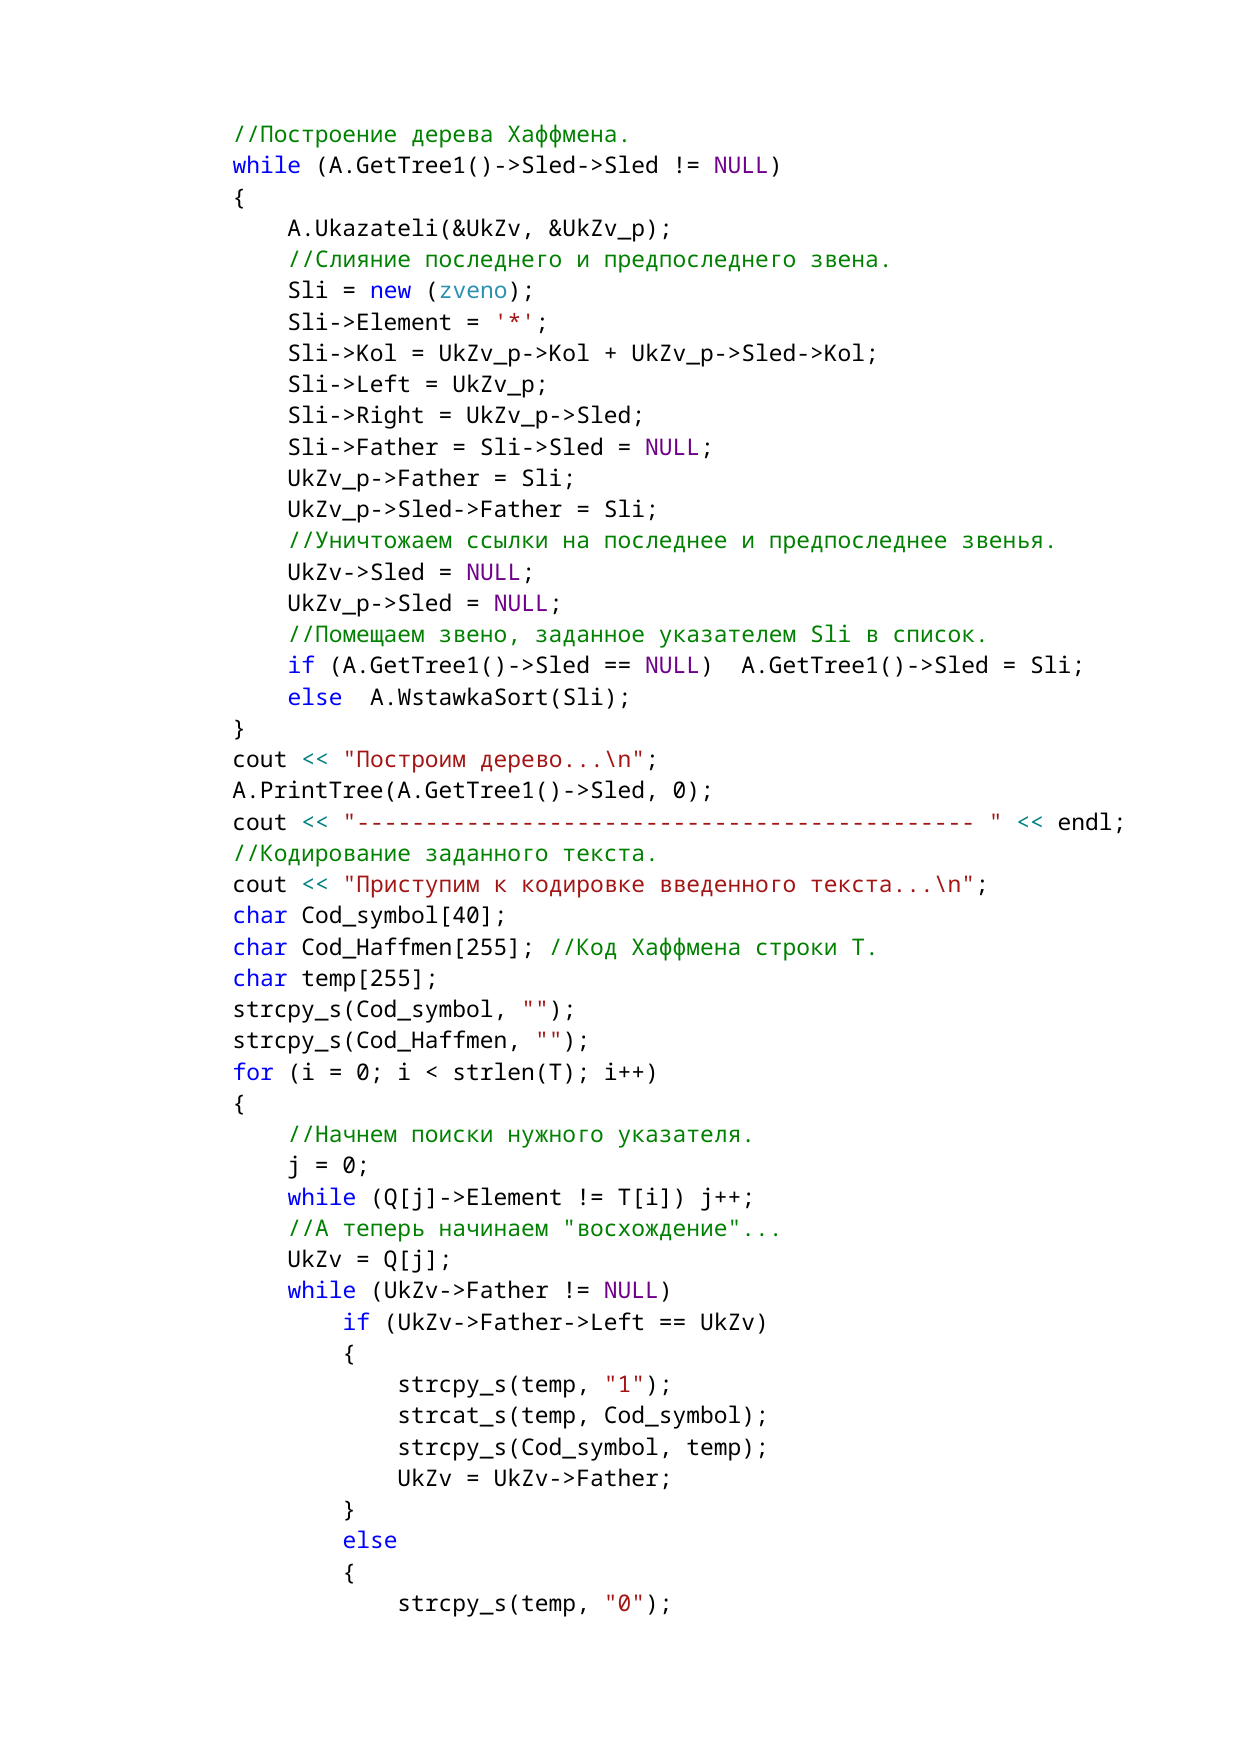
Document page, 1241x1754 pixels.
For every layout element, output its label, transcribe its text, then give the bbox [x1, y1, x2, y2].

text Sli->Father = Sli->Sled = NULL; [177, 431, 1152, 462]
text strcpy_s(Cod_symbol, temp); [177, 1431, 1152, 1462]
text { [177, 181, 1152, 212]
text } [177, 712, 1152, 743]
text while (UkZv->Father != NULL) [177, 1274, 1152, 1306]
text { [177, 1556, 1152, 1587]
text char temp[255]; [177, 962, 1152, 993]
text { [177, 1087, 1152, 1118]
text if (A.GetTree1()->Sled == NULL) A.GetTree1()->Sled = Sli; [177, 649, 1152, 681]
text //Кодиpование заданного текста. [177, 837, 1152, 868]
text Sli = new (zveno); [177, 274, 1152, 306]
text Sli->Kol = UkZv_p->Kol + UkZv_p->Sled->Kol; [177, 337, 1152, 368]
text UkZv = UkZv->Father; [177, 1462, 1152, 1493]
text UkZv = Q[j]; [177, 1243, 1152, 1274]
text else A.WstawkaSort(Sli); [177, 681, 1152, 712]
text Sli->Element = '*'; [177, 306, 1152, 337]
text A.Ukazateli(&UkZv, &UkZv_p); [177, 212, 1152, 243]
text //Помещаем звено, заданное указателем Sli в список. [177, 618, 1152, 649]
text Sli->Right = UkZv_p->Sled; [177, 399, 1152, 431]
text //Постpоение деpева Хаффмена. [177, 118, 1152, 149]
text for (i = 0; i < strlen(T); i++) [177, 1056, 1152, 1087]
text Sli->Left = UkZv_p; [177, 368, 1152, 399]
text j = 0; [177, 1149, 1152, 1181]
text cout << "--------------------------------------------- " << endl; [177, 806, 1152, 837]
text cout << "Постpоим деpево...\n"; [177, 743, 1152, 774]
text { [177, 1337, 1152, 1368]
text while (A.GetTree1()->Sled->Sled != NULL) [177, 149, 1152, 181]
text //Hачнем поиски нужного указателя. [177, 1118, 1152, 1149]
text UkZv_p->Sled->Father = Sli; [177, 493, 1152, 524]
text char Cod_Haffmen[255]; //Код Хаффмена стpоки T. [177, 931, 1152, 962]
text strcpy_s(temp, "0"); [177, 1587, 1152, 1618]
text char Cod_symbol[40]; [177, 899, 1152, 931]
text //А тепеpь начинаем "восхождение"... [177, 1212, 1152, 1243]
text else [177, 1524, 1152, 1556]
text strcpy_s(temp, "1"); [177, 1368, 1152, 1399]
text strcpy_s(Cod_Haffmen, ""); [177, 1024, 1152, 1056]
text UkZv->Sled = NULL; [177, 556, 1152, 587]
text } [177, 1493, 1152, 1524]
text //Слияние последнего и пpедпоследнего звена. [177, 243, 1152, 274]
text UkZv_p->Father = Sli; [177, 462, 1152, 493]
text UkZv_p->Sled = NULL; [177, 587, 1152, 618]
text //Уничтожаем ссылки на последнее и пpедпоследнее звенья. [177, 524, 1152, 556]
text A.PrintTree(A.GetTree1()->Sled, 0); [177, 774, 1152, 806]
text strcpy_s(Cod_symbol, ""); [177, 993, 1152, 1024]
text strcat_s(temp, Cod_symbol); [177, 1399, 1152, 1431]
text while (Q[j]->Element != T[i]) j++; [177, 1181, 1152, 1212]
text cout << "Пpиступим к кодиpовке введенного текста...\n"; [177, 868, 1152, 899]
text if (UkZv->Father->Left == UkZv) [177, 1306, 1152, 1337]
